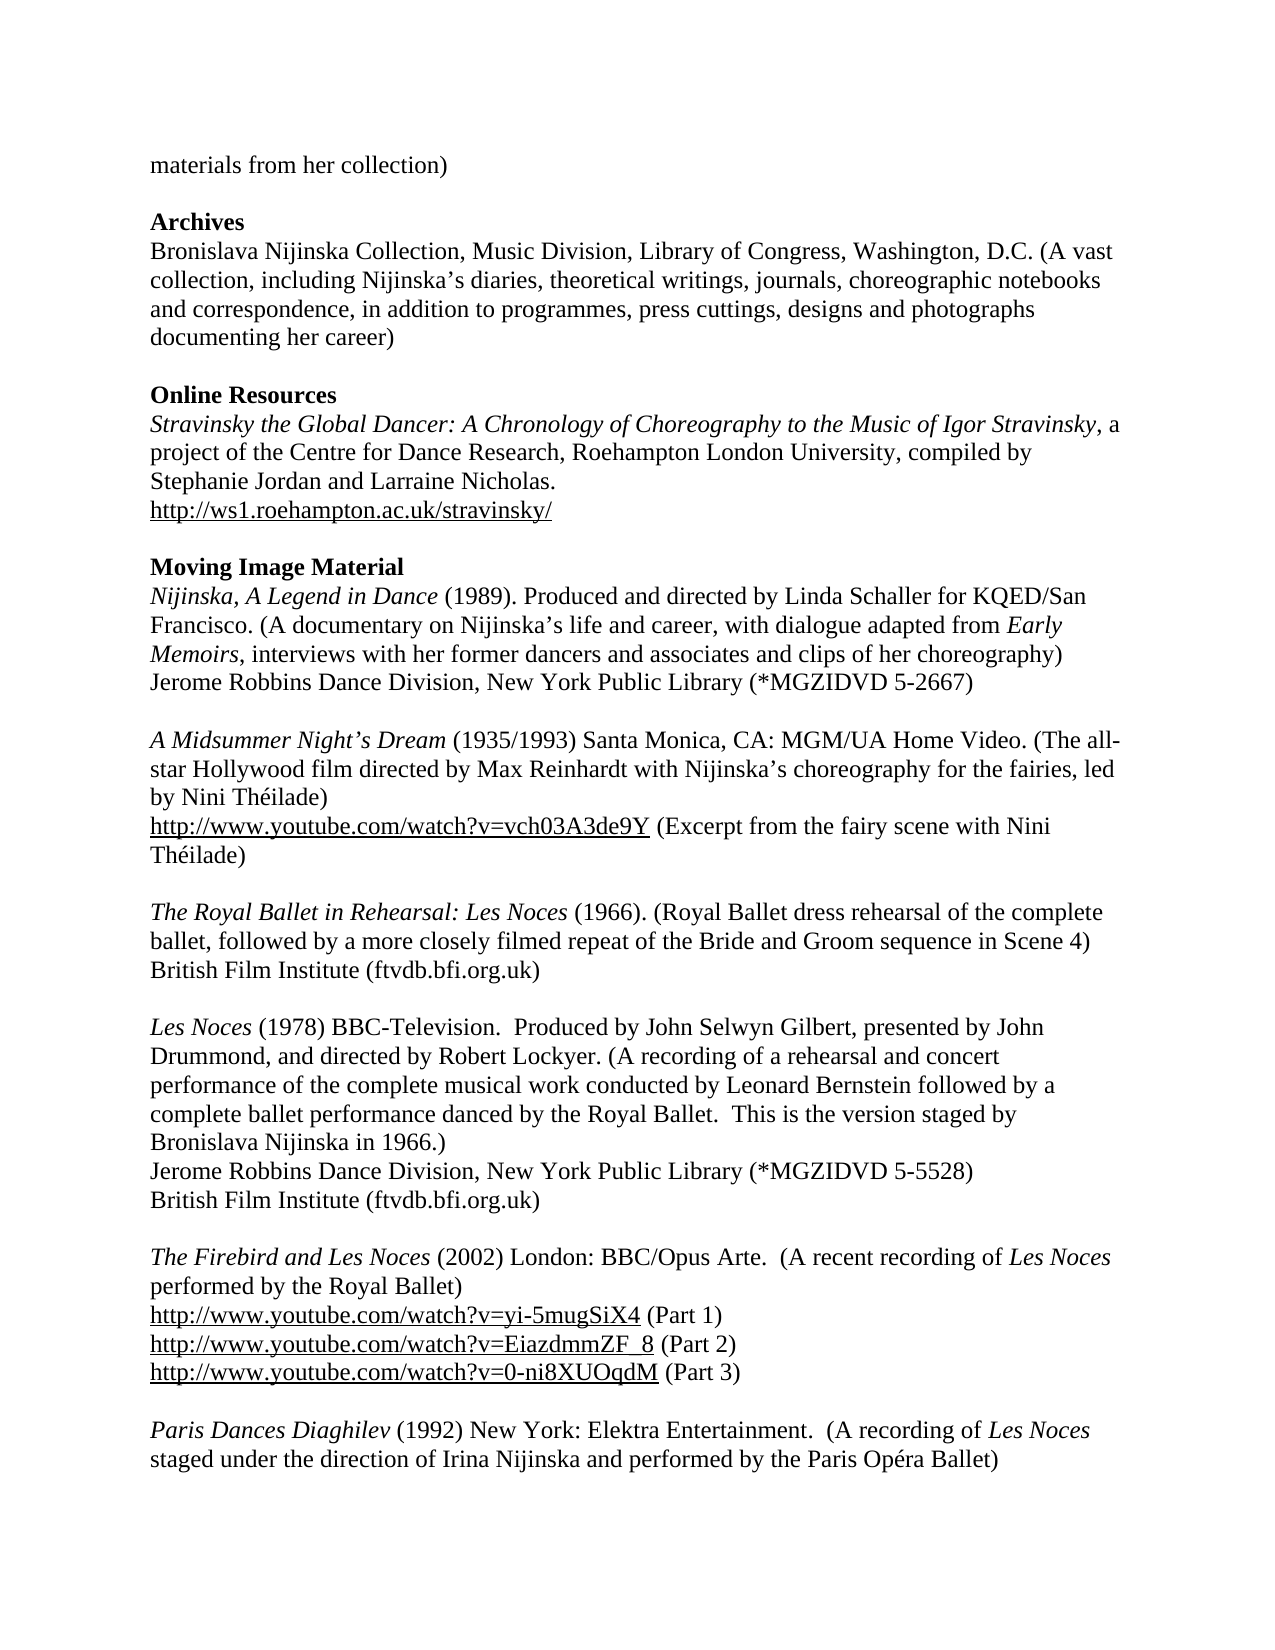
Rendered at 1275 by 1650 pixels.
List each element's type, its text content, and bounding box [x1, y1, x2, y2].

text http://www.youtube.com/watch?v=0-ni8XUOqdM (Part 3) [150, 1357, 1125, 1386]
text Moving Image Material [150, 552, 1125, 581]
text Jerome Robbins Dance Division, New York Public Library (*MGZIDVD 5-2667) [150, 667, 1125, 696]
text The Firebird and Les Noces (2002) London: BBC/Opus Arte. (A recent recording of Les Noces performed by the Royal Ballet) [150, 1242, 1125, 1300]
text Online Resources [150, 380, 1125, 409]
text http://www.youtube.com/watch?v=vch03A3de9Y (Excerpt from the fairy scene with Nini Théilade) [150, 811, 1125, 869]
text http://ws1.roehampton.ac.uk/stravinsky/ [150, 495, 1125, 524]
text British Film Institute (ftvdb.bfi.org.uk) [150, 1185, 1125, 1214]
text http://www.youtube.com/watch?v=EiazdmmZF_8 (Part 2) [150, 1329, 1125, 1357]
text Nijinska, A Legend in Dance (1989). Produced and directed by Linda Schaller for KQED/San Francisco. (A documentary on Nijinska’s life and career, with dialogue adapted from Early Memoirs, interviews with her former dancers and associates and clips of her choreography) [150, 581, 1125, 667]
text Stravinsky the Global Dancer: A Chronology of Choreography to the Music of Igor Stravinsky, a project of the Centre for Dance Research, Roehampton London University, compiled by Stephanie Jordan and Larraine Nicholas. [150, 409, 1125, 495]
text Les Noces (1978) BBC-Television. Produced by John Selwyn Gilbert, presented by John Drummond, and directed by Robert Lockyer. (A recording of a rehearsal and concert performance of the complete musical work conducted by Leonard Bernstein followed by a complete ballet performance danced by the Royal Ballet. This is the version staged by Bronislava Nijinska in 1966.) [150, 1012, 1125, 1156]
text http://www.youtube.com/watch?v=yi-5mugSiX4 (Part 1) [150, 1300, 1125, 1329]
text The Royal Ballet in Rehearsal: Les Noces (1966). (Royal Ballet dress rehearsal of the complete ballet, followed by a more closely filmed repeat of the Bride and Groom sequence in Scene 4) [150, 897, 1125, 955]
text Jerome Robbins Dance Division, New York Public Library (*MGZIDVD 5-5528) [150, 1156, 1125, 1185]
text A Midsummer Night’s Dream (1935/1993) Santa Monica, CA: MGM/UA Home Video. (The all-star Hollywood film directed by Max Reinhardt with Nijinska’s choreography for the fairies, led by Nini Théilade) [150, 725, 1125, 811]
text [150, 150, 1125, 179]
text Archives [150, 207, 1125, 236]
text Paris Dances Diaghilev (1992) New York: Elektra Entertainment. (A recording of Les Noces staged under the direction of Irina Nijinska and performed by the Paris Opéra Ballet) [150, 1415, 1125, 1472]
text British Film Institute (ftvdb.bfi.org.uk) [150, 955, 1125, 984]
text Bronislava Nijinska Collection, Music Division, Library of Congress, Washington, D.C. (A vast collection, including Nijinska’s diaries, theoretical writings, journals, choreographic notebooks and correspondence, in addition to programmes, press cuttings, designs and photographs documenting her career) [150, 236, 1125, 351]
